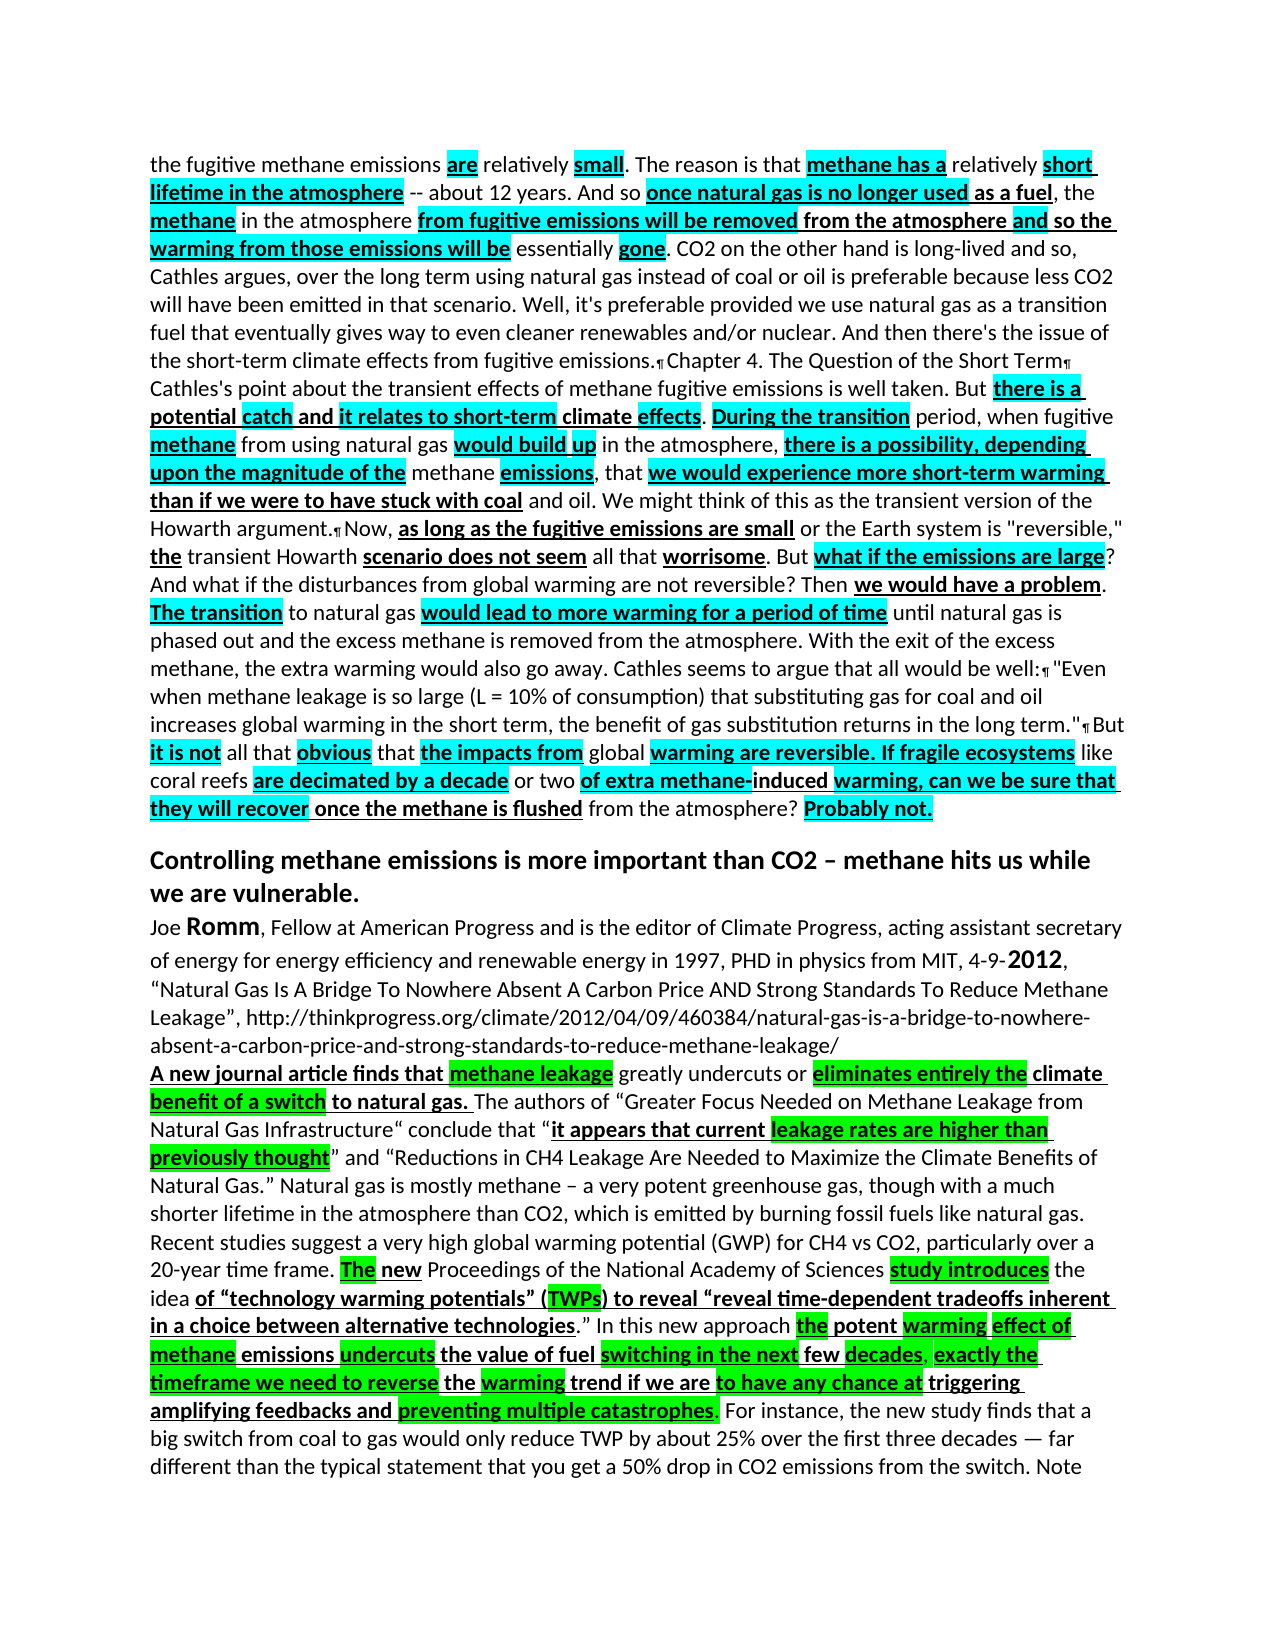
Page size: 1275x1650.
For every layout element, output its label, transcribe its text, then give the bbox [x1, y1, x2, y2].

subtitle Controlling methane emissions is more important than CO2 – methane hits us while we are vulnerable. [150, 843, 1125, 909]
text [150, 150, 1125, 822]
text Joe Romm, Fellow at American Progress and is the editor of Climate Progress, acting assistant secretary of energy for energy efficiency and renewable energy in 1997, PHD in physics from MIT, 4-9-2012, “Natural Gas Is A Bridge To Nowhere Absent A Carbon Price AND Strong Standards To Reduce Methane Leakage”, http://thinkprogress.org/climate/2012/04/09/460384/natural-gas-is-a-bridge-to-nowhere-absent-a-carbon-price-and-strong-standards-to-reduce-methane-leakage/ [150, 909, 1125, 1059]
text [150, 1059, 1125, 1480]
